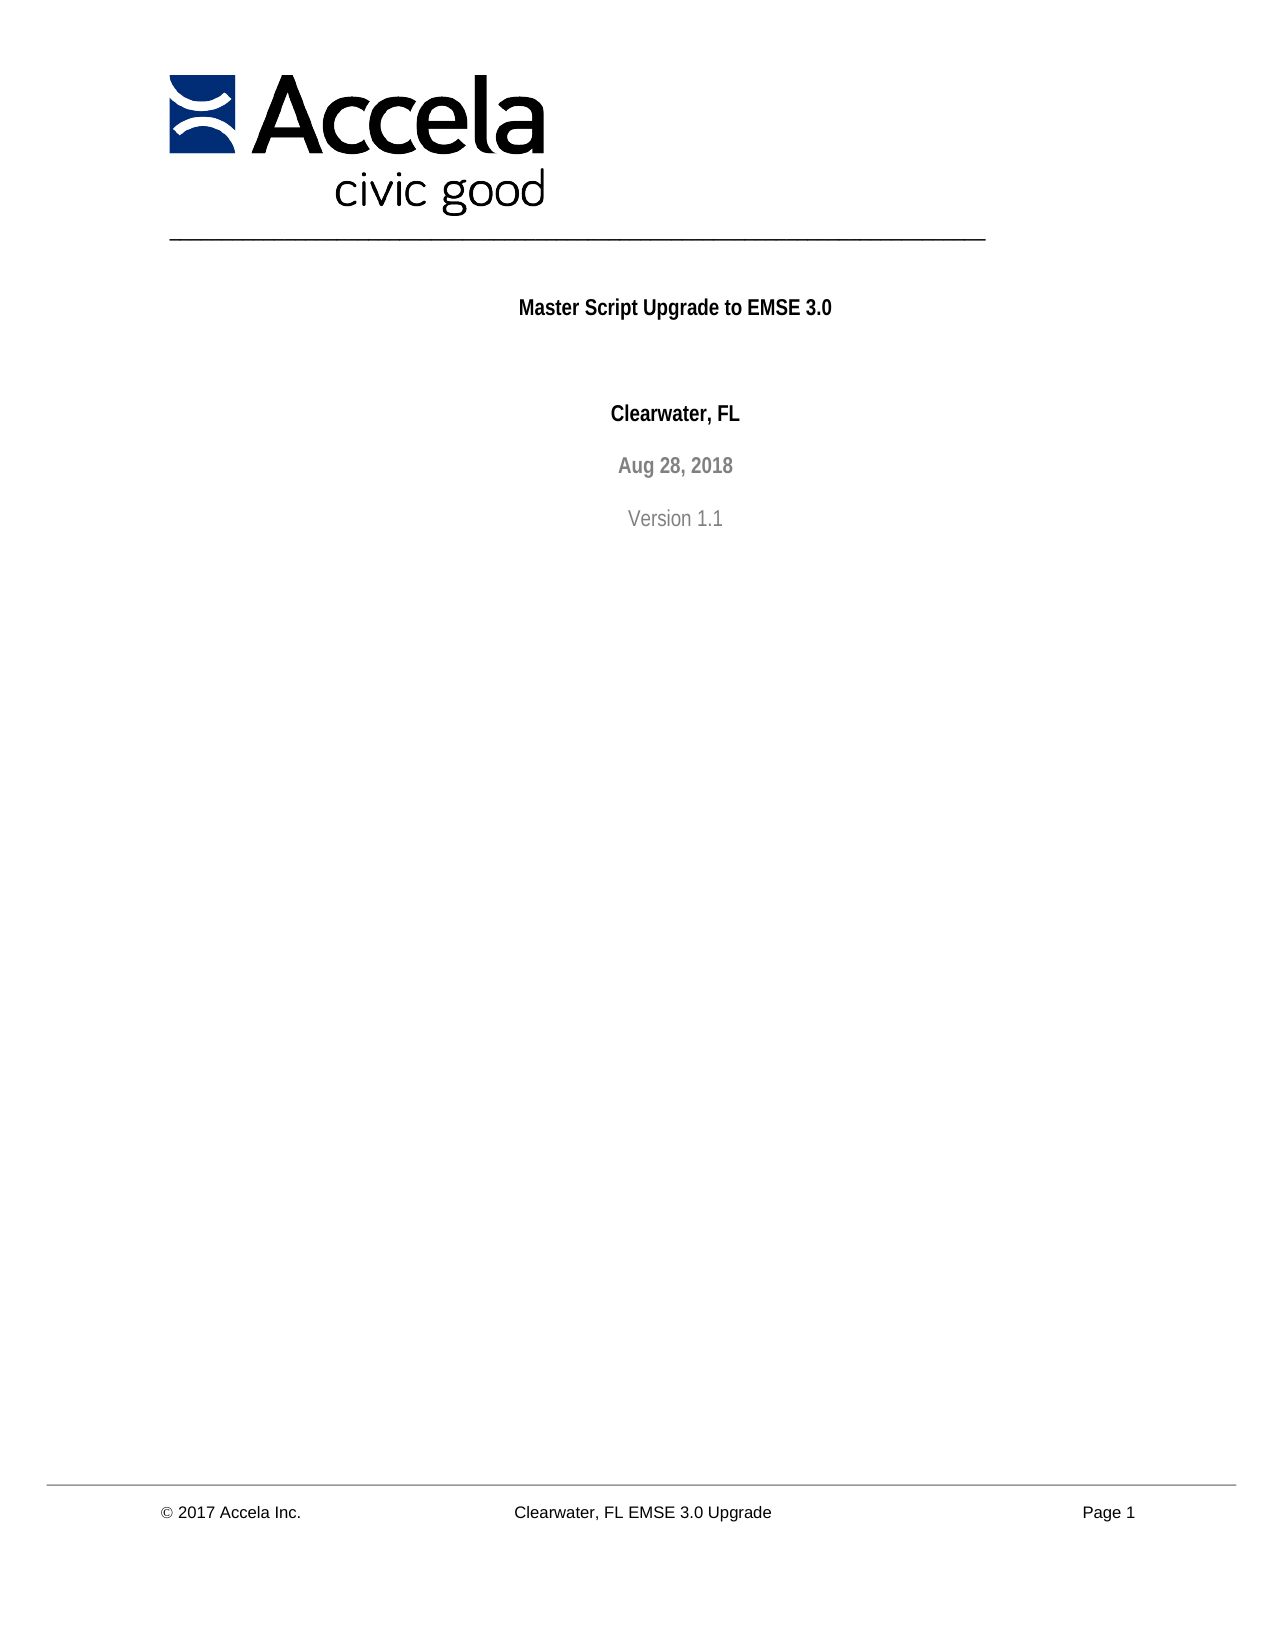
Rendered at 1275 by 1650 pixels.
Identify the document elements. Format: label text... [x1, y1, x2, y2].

picture [169, 75, 544, 216]
text Aug 28, 2018 [169, 452, 1181, 479]
text Version 1.1 [169, 505, 1181, 531]
text Clearwater, FL [169, 400, 1181, 426]
text Master Script Upgrade to EMSE 3.0 [169, 294, 1181, 321]
